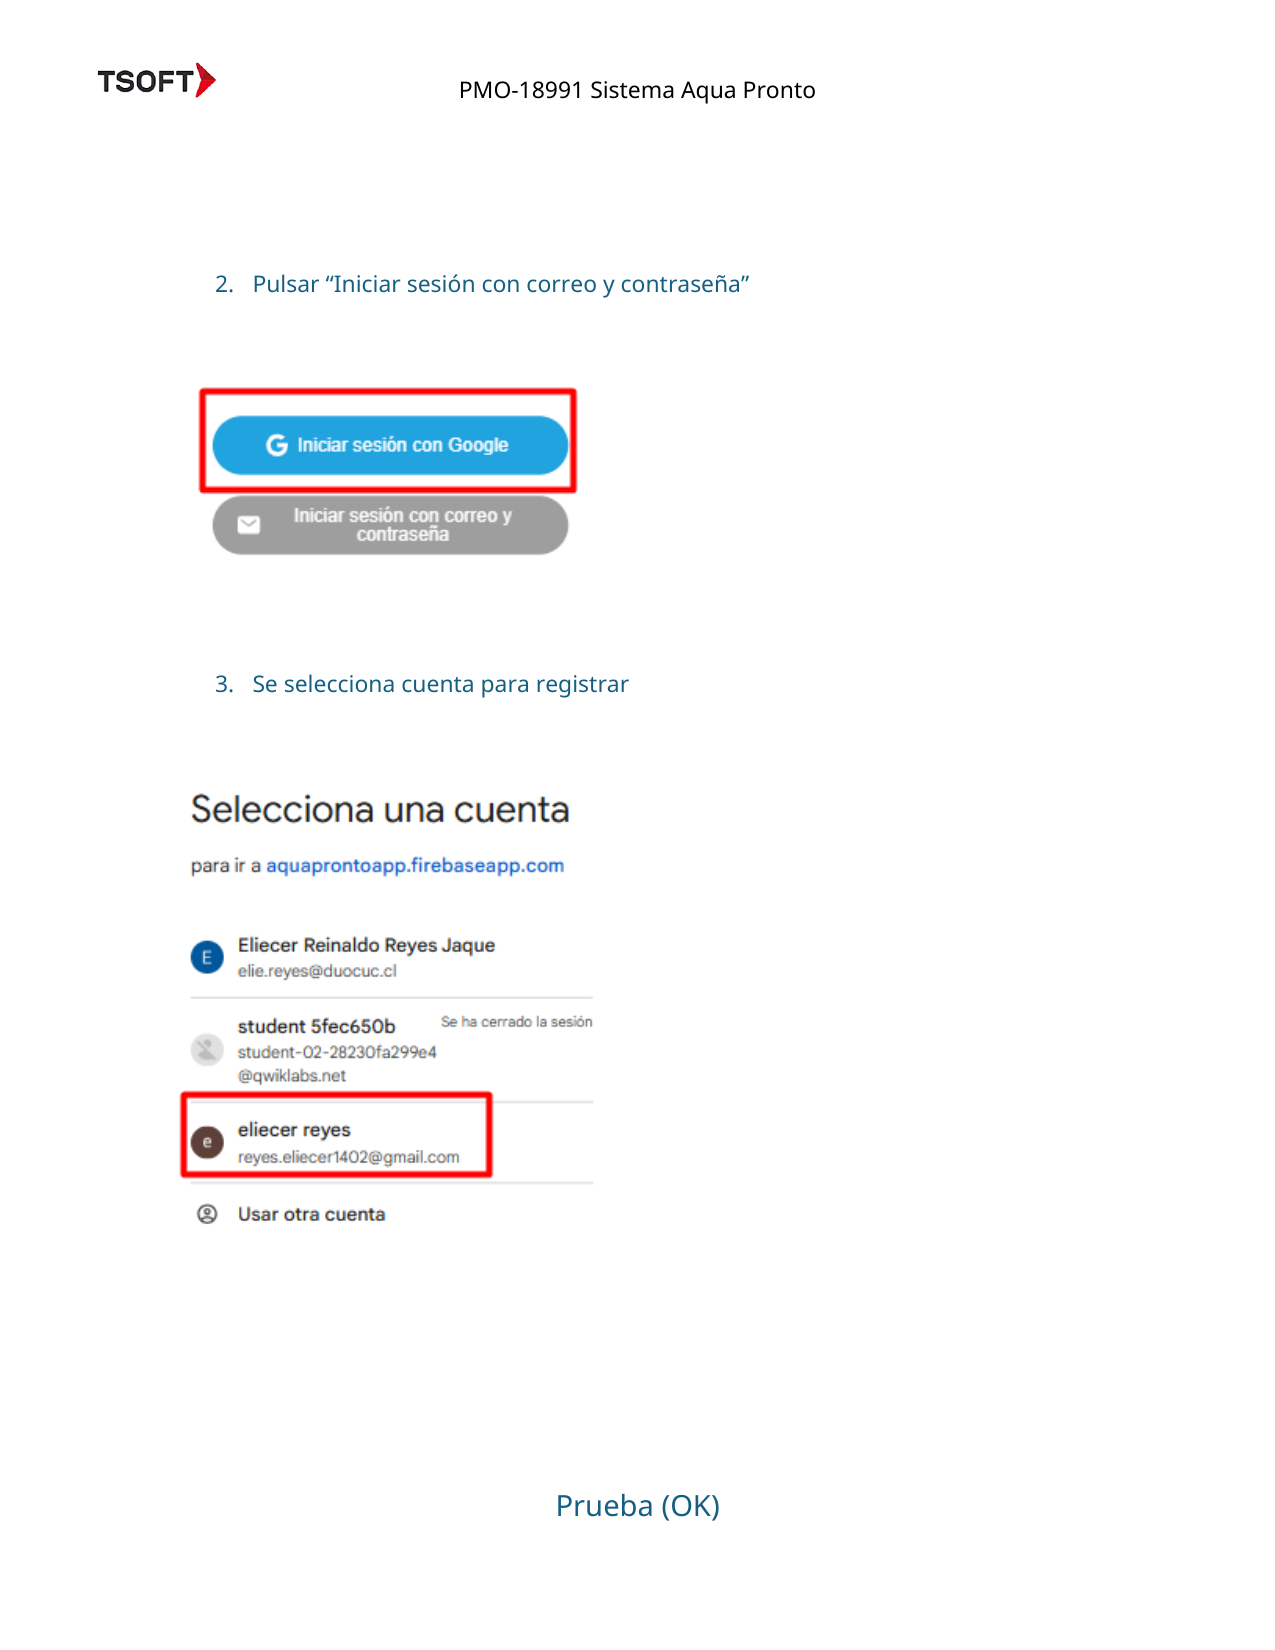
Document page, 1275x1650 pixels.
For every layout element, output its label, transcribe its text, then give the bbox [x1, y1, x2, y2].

picture [177, 769, 610, 1235]
picture [97, 4, 245, 152]
list Se selecciona cuenta para registrar [215, 668, 1098, 700]
picture [177, 369, 598, 599]
list Pulsar “Iniciar sesión con correo y contraseña” [215, 268, 1098, 299]
